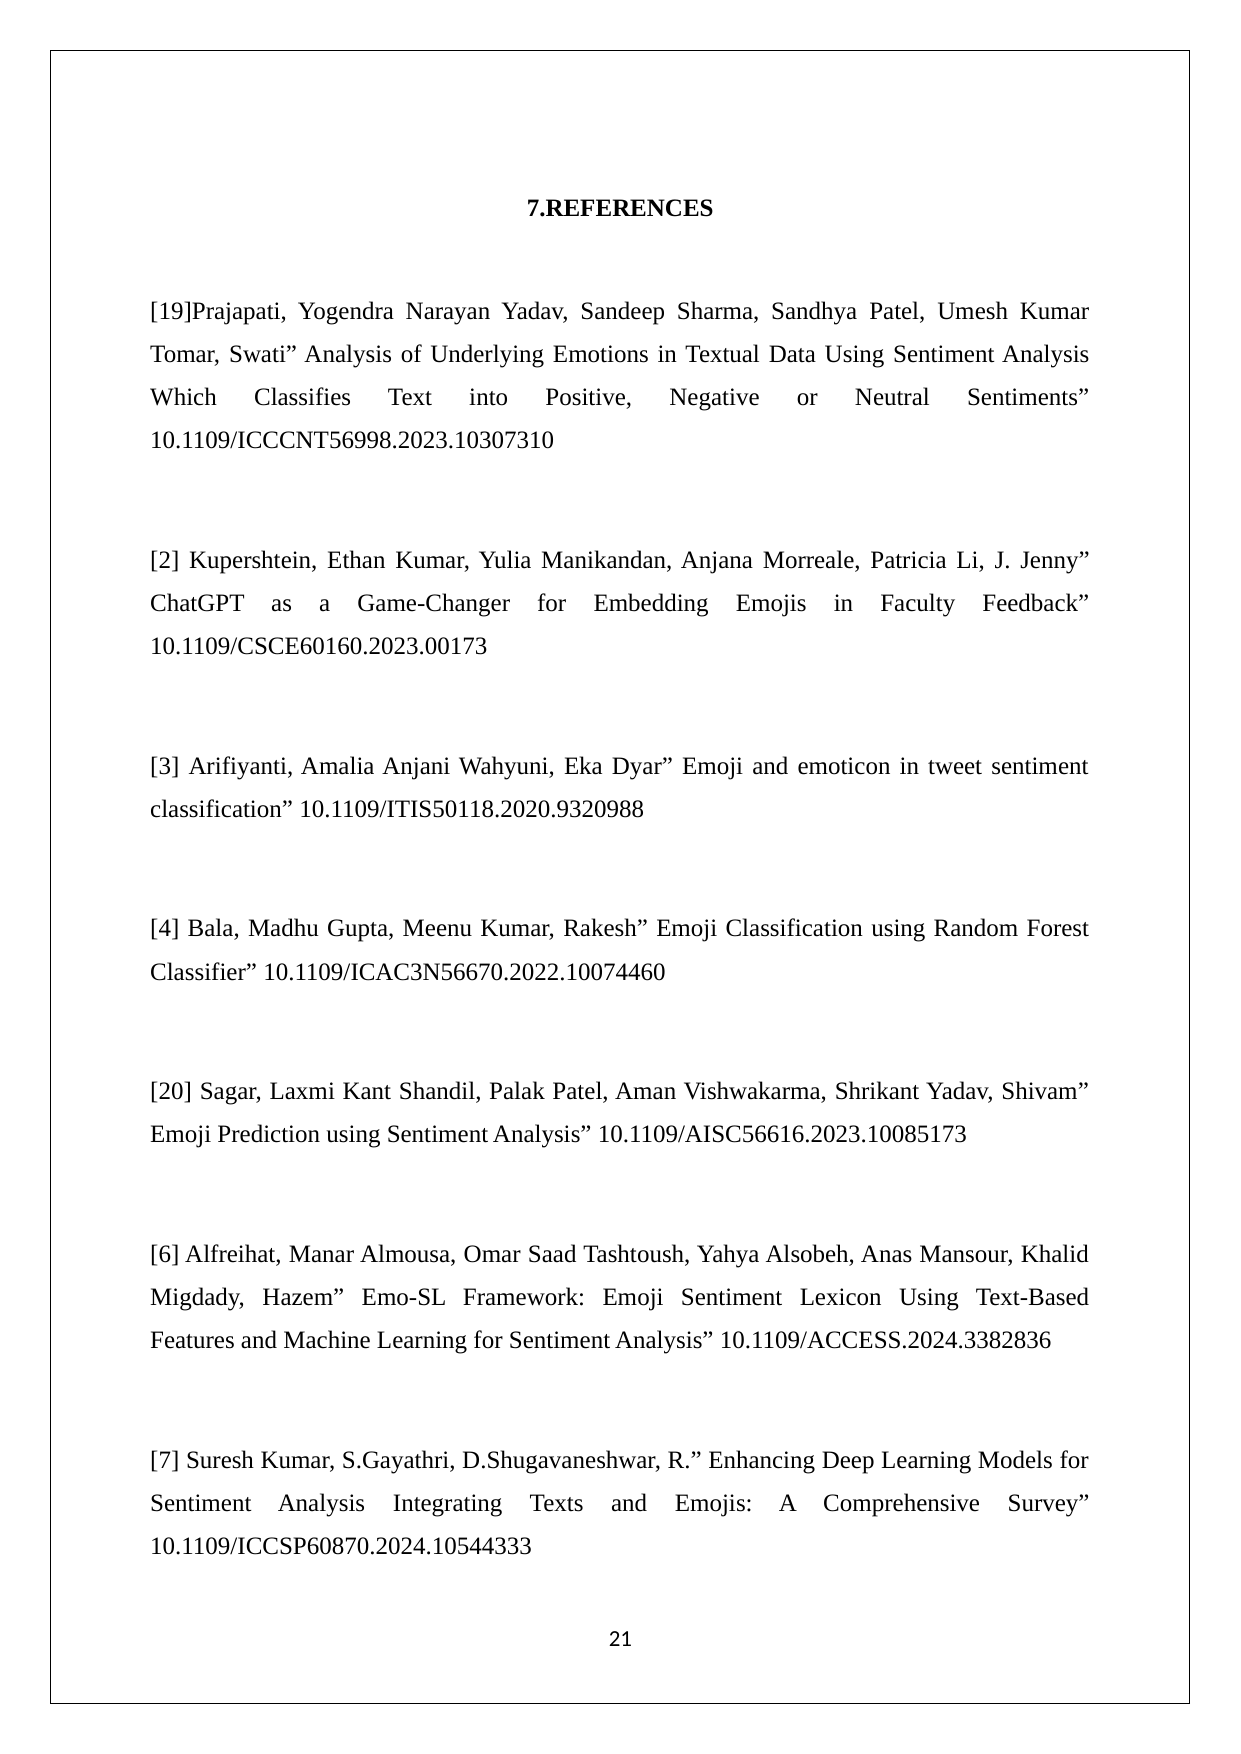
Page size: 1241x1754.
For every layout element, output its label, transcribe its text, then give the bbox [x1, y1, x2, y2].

text [3] Arifiyanti, Amalia Anjani Wahyuni, Eka Dyar” Emoji and emoticon in tweet sentiment classification” 10.1109/ITIS50118.2020.9320988 [150, 751, 1090, 823]
text [7] Suresh Kumar, S.Gayathri, D.Shugavaneshwar, R.” Enhancing Deep Learning Models for Sentiment Analysis Integrating Texts and Emojis: A Comprehensive Survey” 10.1109/ICCSP60870.2024.10544333 [150, 1445, 1090, 1560]
text 7.REFERENCES [150, 193, 1090, 222]
text [4] Bala, Madhu Gupta, Meenu Kumar, Rakesh” Emoji Classification using Random Forest Classifier” 10.1109/ICAC3N56670.2022.10074460 [150, 913, 1090, 985]
text [2] Kupershtein, Ethan Kumar, Yulia Manikandan, Anjana Morreale, Patricia Li, J. Jenny” ChatGPT as a Game-Changer for Embedding Emojis in Faculty Feedback” 10.1109/CSCE60160.2023.00173 [150, 545, 1090, 660]
text [6] Alfreihat, Manar Almousa, Omar Saad Tashtoush, Yahya Alsobeh, Anas Mansour, Khalid Migdady, Hazem” Emo-SL Framework: Emoji Sentiment Lexicon Using Text-Based Features and Machine Learning for Sentiment Analysis” 10.1109/ACCESS.2024.3382836 [150, 1239, 1090, 1354]
text [20] Sagar, Laxmi Kant Shandil, Palak Patel, Aman Vishwakarma, Shrikant Yadav, Shivam” Emoji Prediction using Sentiment Analysis” 10.1109/AISC56616.2023.10085173 [150, 1076, 1090, 1148]
text [19]Prajapati, Yogendra Narayan Yadav, Sandeep Sharma, Sandhya Patel, Umesh Kumar Tomar, Swati” Analysis of Underlying Emotions in Textual Data Using Sentiment Analysis Which Classifies Text into Positive, Negative or Neutral Sentiments” 10.1109/ICCCNT56998.2023.10307310 [150, 296, 1090, 454]
